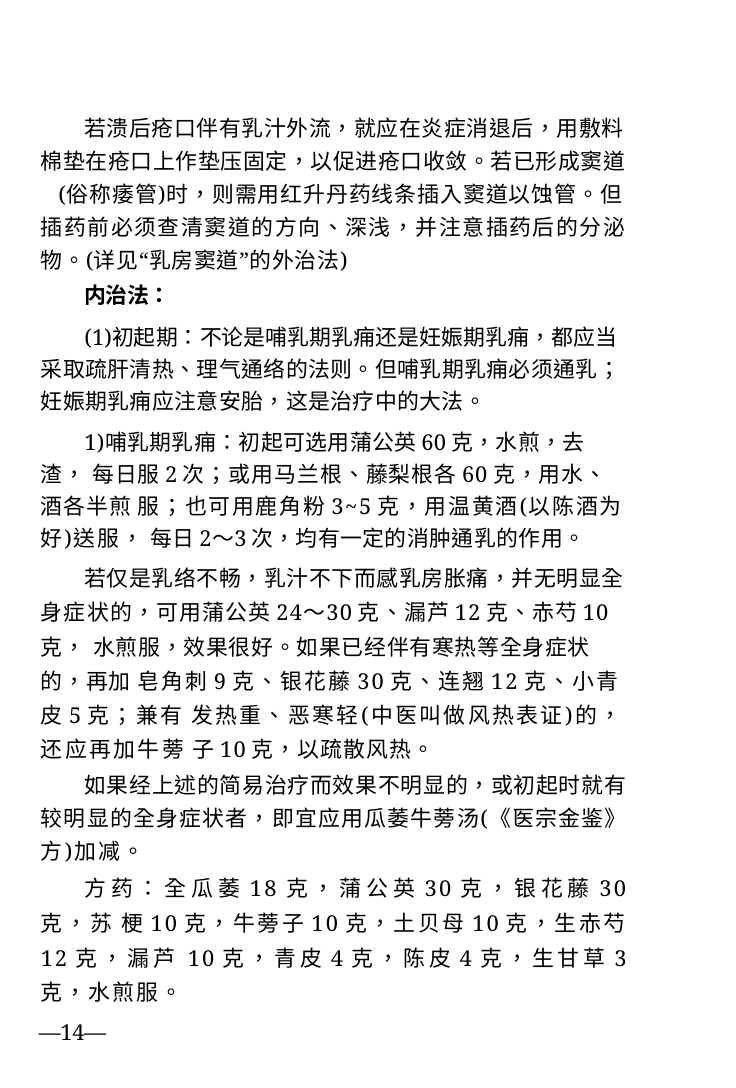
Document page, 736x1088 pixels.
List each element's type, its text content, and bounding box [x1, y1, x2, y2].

text (1)初起期：不论是哺乳期乳痈还是妊娠期乳痈，都应当 采取疏肝清热、理气通络的法则。但哺乳期乳痈必须通乳； 妊娠期乳痈应注意安胎，这是治疗中的大法。 [41, 322, 624, 416]
text 若仅是乳络不畅，乳汁不下而感乳房胀痛，并无明显全 身症状的，可用蒲公英24～30克、漏芦12克、赤芍10克， 水煎服，效果很好。如果已经伴有寒热等全身症状的，再加 皂角刺9克、银花藤30克、连翘12克、小青皮5克；兼有 发热重、恶寒轻(中医叫做风热表证)的，还应再加牛蒡 子10克，以疏散风热。 [41, 563, 629, 764]
text 方药：全瓜萎18克，蒲公英30克，银花藤30克，苏 梗10克，牛蒡子10克，土贝母10克，生赤芍12克，漏芦 10克，青皮4克，陈皮4克，生甘草3克，水煎服。 [41, 873, 626, 1007]
text 内治法： [84, 282, 631, 309]
text 如果经上述的简易治疗而效果不明显的，或初起时就有 较明显的全身症状者，即宜应用瓜萎牛蒡汤(《医宗金鉴》 方)加减。 [41, 770, 627, 865]
text 1)哺乳期乳痈：初起可选用蒲公英60克，水煎，去渣， 每日服2次；或用马兰根、藤梨根各60克，用水、酒各半煎 服；也可用鹿角粉3~5克，用温黄酒(以陈酒为好)送服， 每日2～3次，均有一定的消肿通乳的作用。 [41, 427, 626, 553]
text 若溃后疮口伴有乳汁外流，就应在炎症消退后，用敷料 棉垫在疮口上作垫压固定，以促进疮口收敛。若已形成窦道 (俗称痿管)时，则需用红升丹药线条插入窦道以蚀管。但 插药前必须查清窦道的方向、深浅，并注意插药后的分泌 物。(详见“乳房窦道”的外治法) [41, 113, 631, 275]
